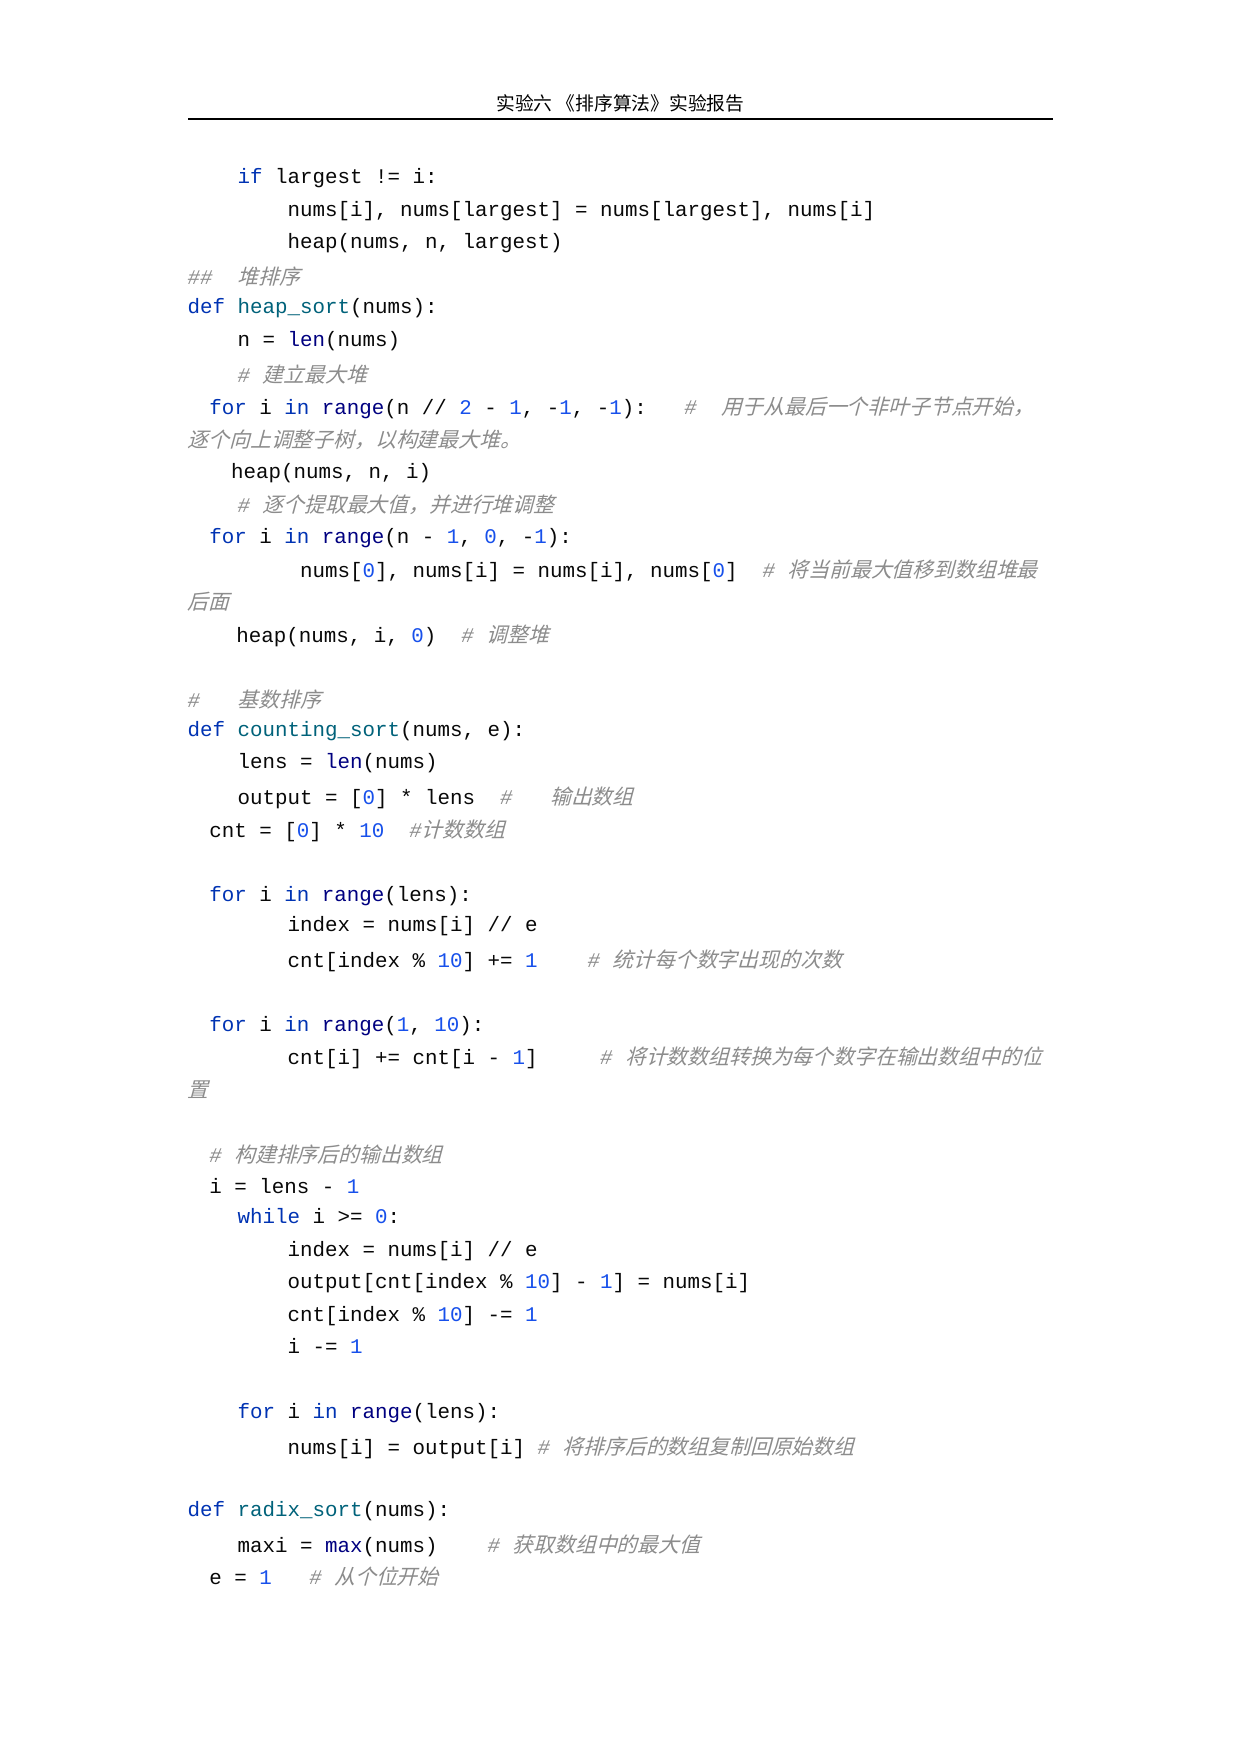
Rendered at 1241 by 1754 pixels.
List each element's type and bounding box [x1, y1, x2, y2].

text [187, 162, 1053, 1592]
